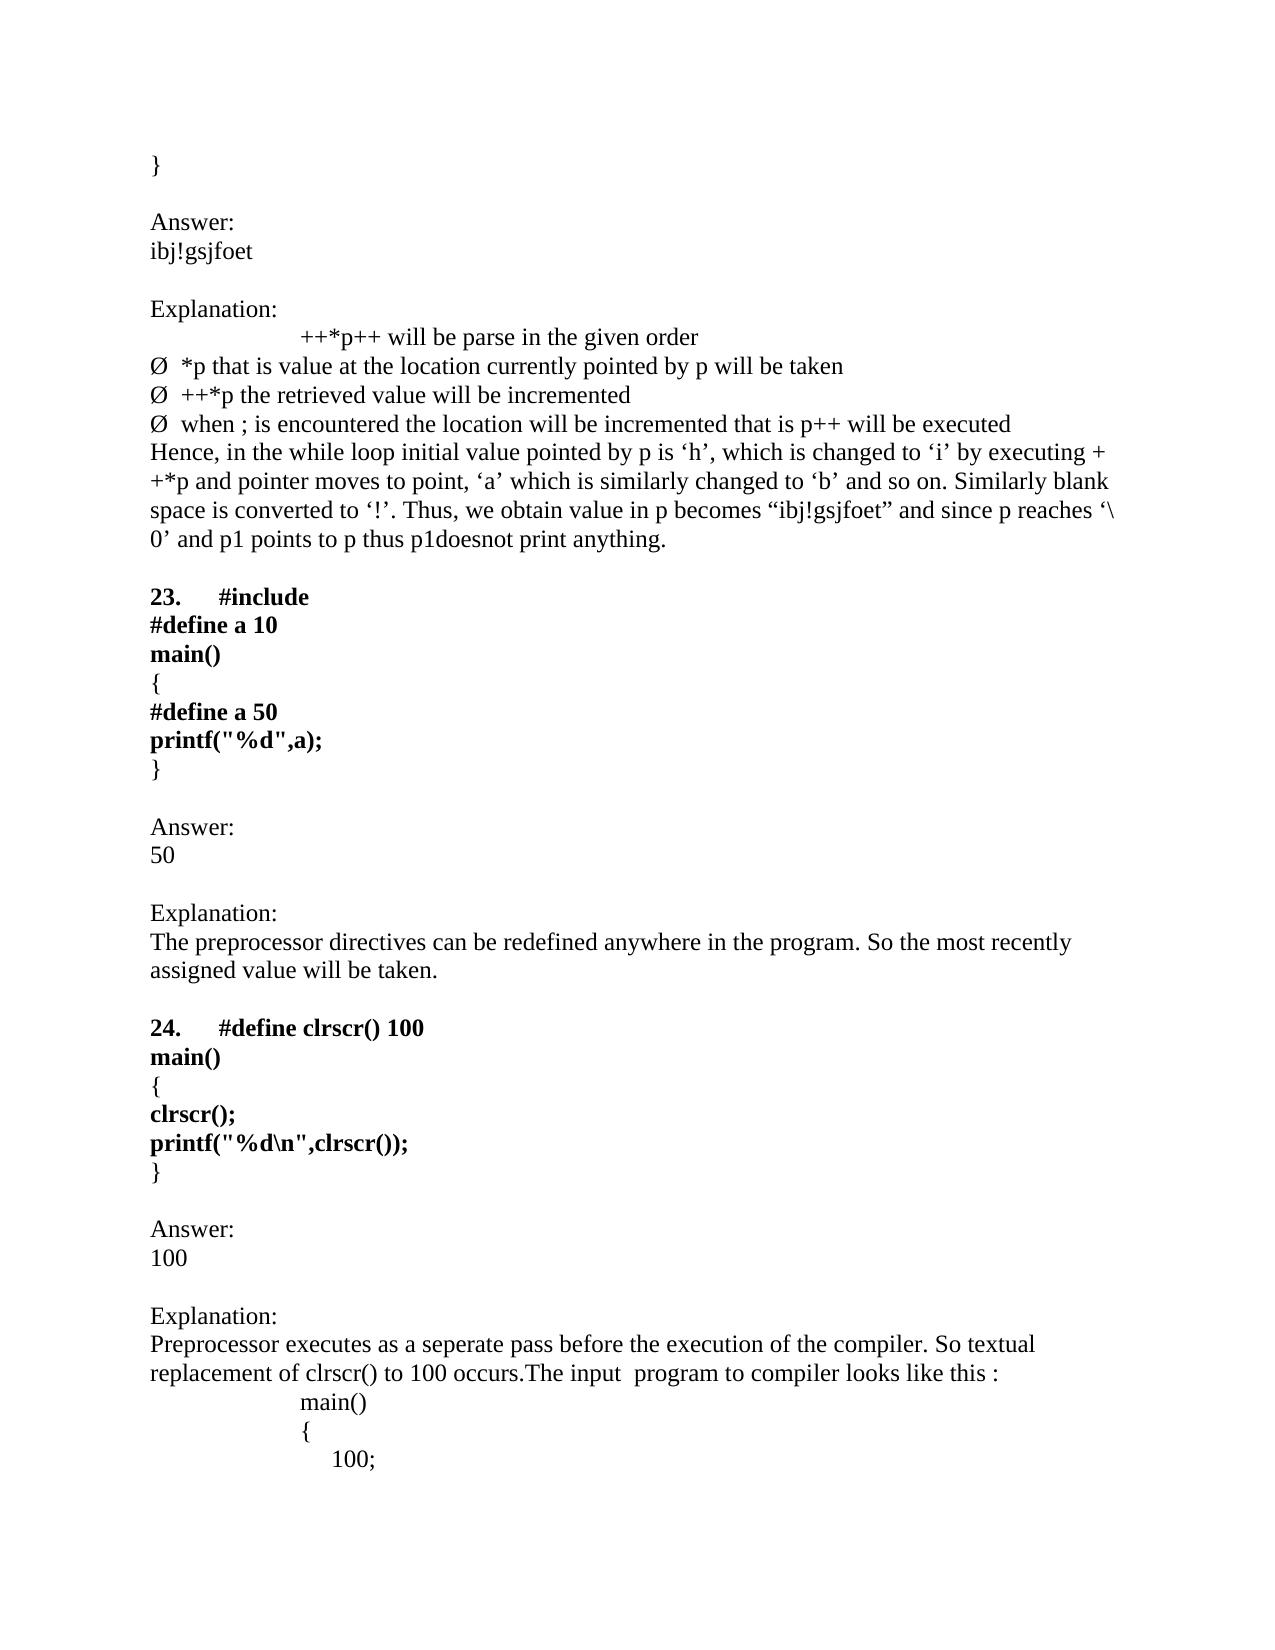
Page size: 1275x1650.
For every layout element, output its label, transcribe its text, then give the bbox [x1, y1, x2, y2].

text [150, 150, 1125, 552]
text 23. #include #define a 10 main() { #define a 50 printf("%d",a); } Answer: 50 Explanation: The preprocessor directives can be redefined anywhere in the program. So the most recently assigned value will be taken. [150, 582, 1125, 984]
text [150, 1013, 1125, 1473]
